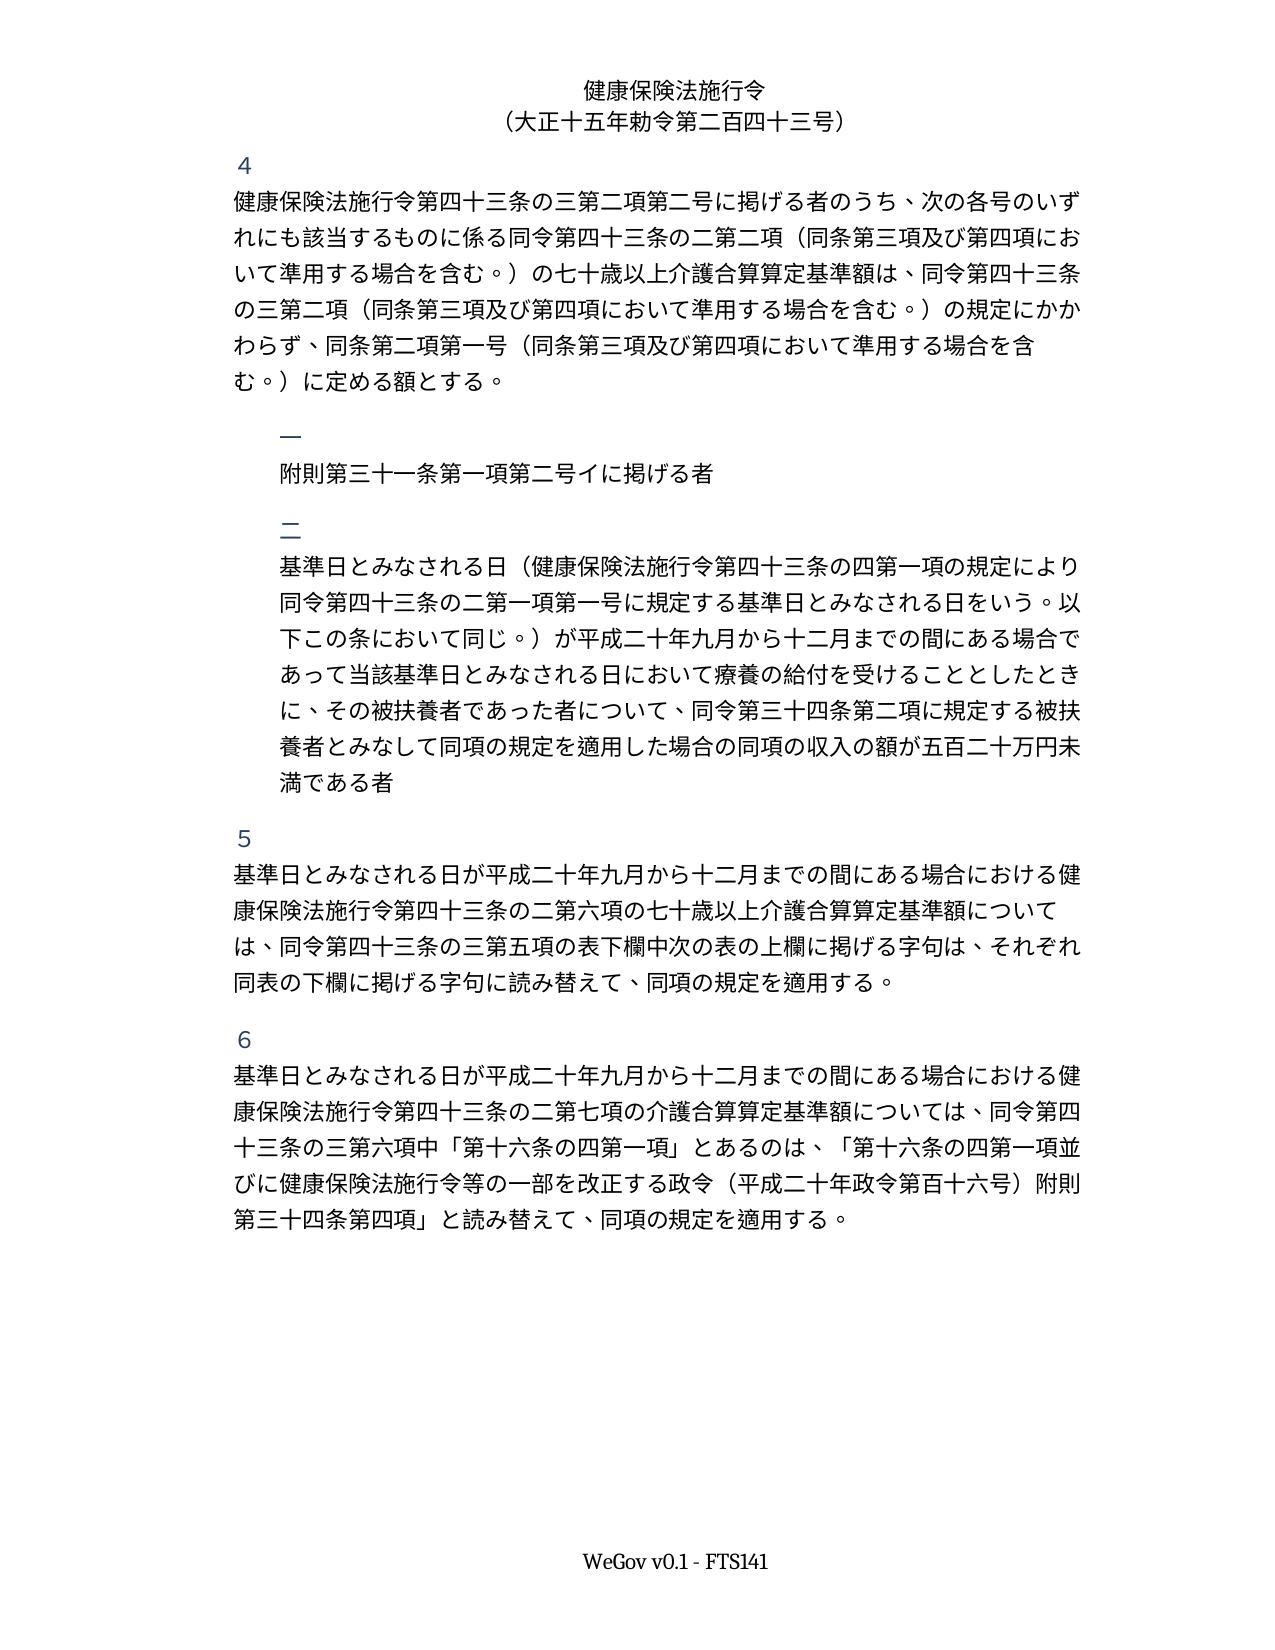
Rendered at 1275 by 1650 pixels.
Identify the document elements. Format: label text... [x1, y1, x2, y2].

subtitle 二 [279, 515, 1087, 546]
text 附則第三十一条第一項第二号イに掲げる者 [279, 458, 1087, 489]
subtitle ６ [233, 1024, 1087, 1055]
subtitle ４ [233, 150, 1087, 181]
text 基準日とみなされる日が平成二十年九月から十二月までの間にある場合における健康保険法施行令第四十三条の二第六項の七十歳以上介護合算算定基準額については、同令第四十三条の三第五項の表下欄中次の表の上欄に掲げる字句は、それぞれ同表の下欄に掲げる字句に読み替えて、同項の規定を適用する。 [233, 859, 1087, 998]
text 基準日とみなされる日（健康保険法施行令第四十三条の四第一項の規定により同令第四十三条の二第一項第一号に規定する基準日とみなされる日をいう。以下この条において同じ。）が平成二十年九月から十二月までの間にある場合であって当該基準日とみなされる日において療養の給付を受けることとしたときに、その被扶養者であった者について、同令第三十四条第二項に規定する被扶養者とみなして同項の規定を適用した場合の同項の収入の額が五百二十万円未満である者 [279, 551, 1087, 798]
text 基準日とみなされる日が平成二十年九月から十二月までの間にある場合における健康保険法施行令第四十三条の二第七項の介護合算算定基準額については、同令第四十三条の三第六項中「第十六条の四第一項」とあるのは、「第十六条の四第一項並びに健康保険法施行令等の一部を改正する政令（平成二十年政令第百十六号）附則第三十四条第四項」と読み替えて、同項の規定を適用する。 [233, 1060, 1087, 1235]
subtitle ５ [233, 823, 1087, 855]
text 健康保険法施行令第四十三条の三第二項第二号に掲げる者のうち、次の各号のいずれにも該当するものに係る同令第四十三条の二第二項（同条第三項及び第四項において準用する場合を含む。）の七十歳以上介護合算算定基準額は、同令第四十三条の三第二項（同条第三項及び第四項において準用する場合を含む。）の規定にかかわらず、同条第二項第一号（同条第三項及び第四項において準用する場合を含む。）に定める額とする。 [233, 186, 1087, 397]
subtitle 一 [279, 422, 1087, 454]
